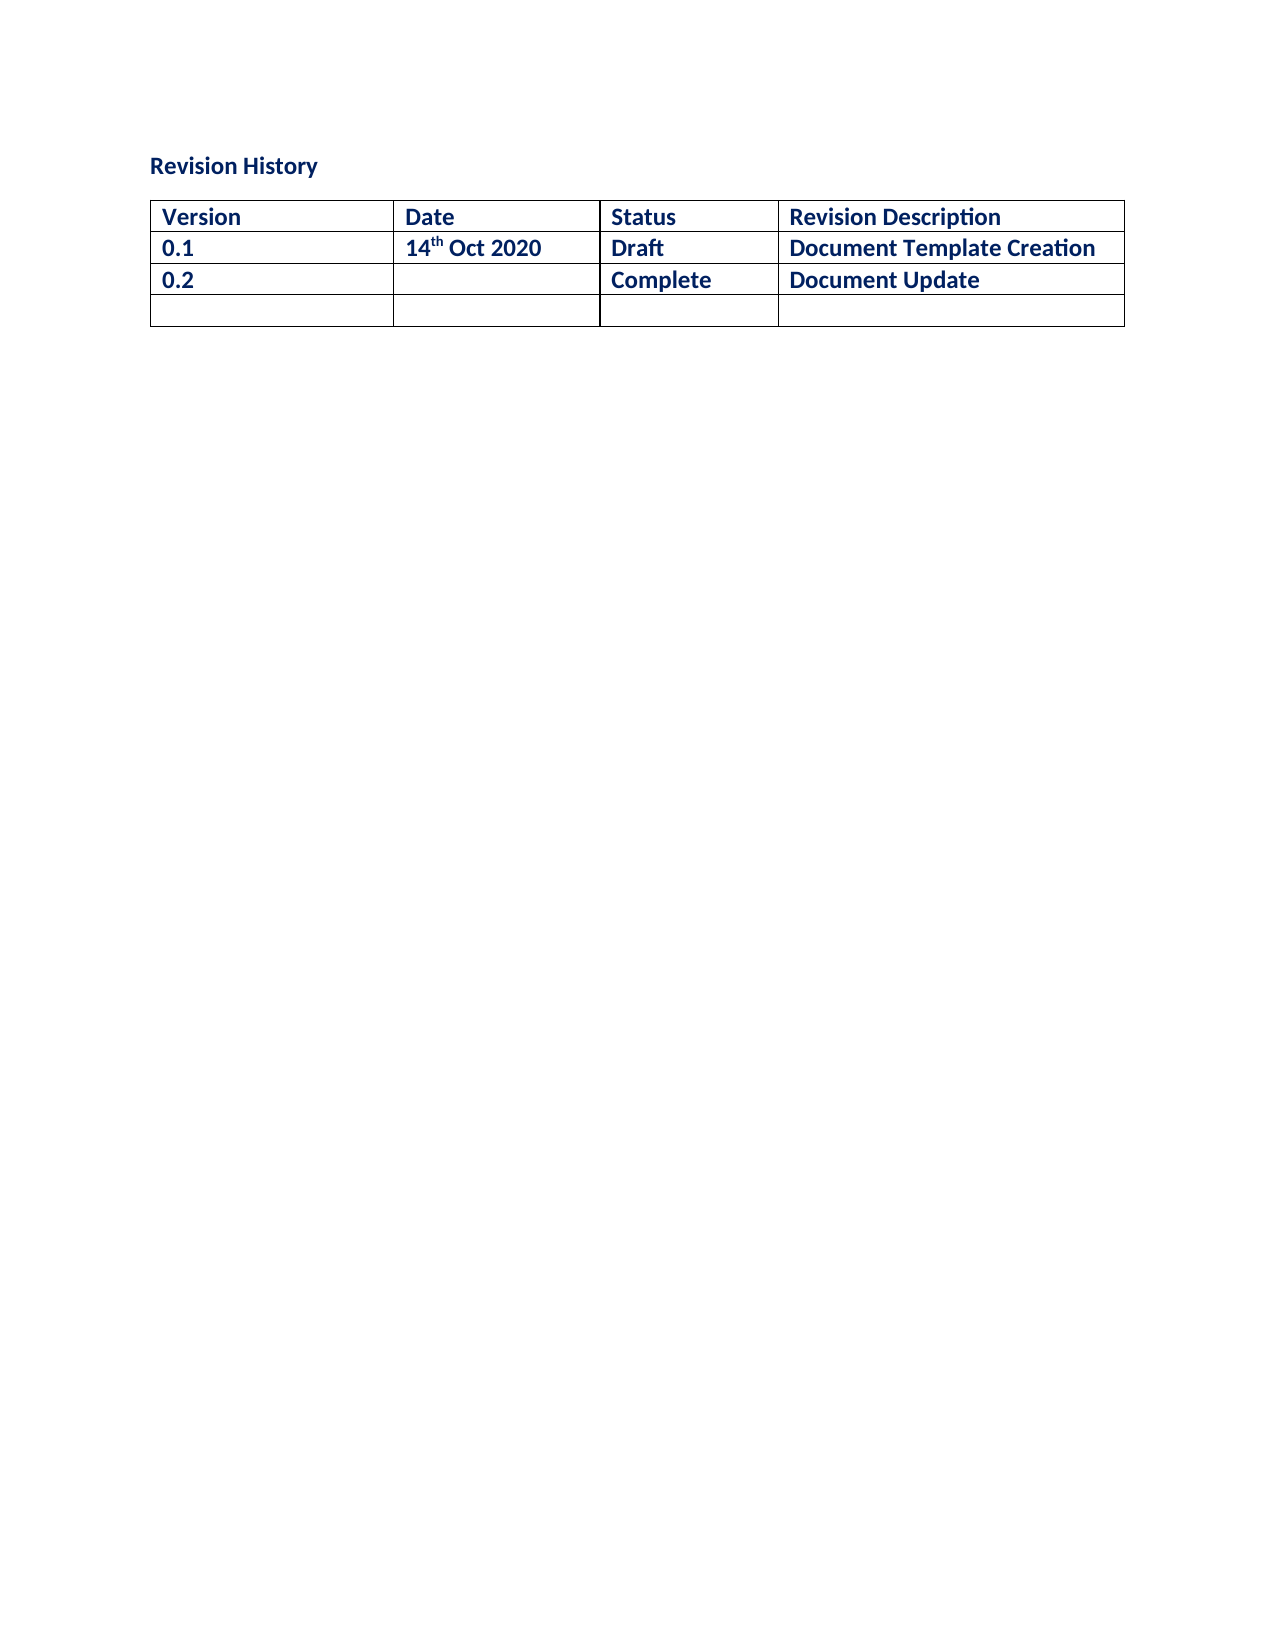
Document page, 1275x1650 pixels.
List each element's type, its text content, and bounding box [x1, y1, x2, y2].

table_cell [394, 295, 599, 326]
table_cell Draft [601, 232, 778, 263]
text Revision History [150, 150, 1125, 181]
table_cell 0.2 [151, 264, 393, 294]
table_header Version [151, 201, 393, 231]
table_cell [394, 264, 599, 294]
table_cell 14th Oct 2020 [394, 232, 599, 263]
table_cell [151, 295, 393, 326]
table_cell Complete [601, 264, 778, 294]
table_cell Document Template Creation [779, 232, 1124, 263]
table_header Date [394, 201, 599, 231]
table_cell [779, 295, 1124, 326]
table_header Revision Description [779, 201, 1124, 231]
table_cell 0.1 [151, 232, 393, 263]
table_header Status [601, 201, 778, 231]
table_cell Document Update [779, 264, 1124, 294]
table_cell [601, 295, 778, 326]
